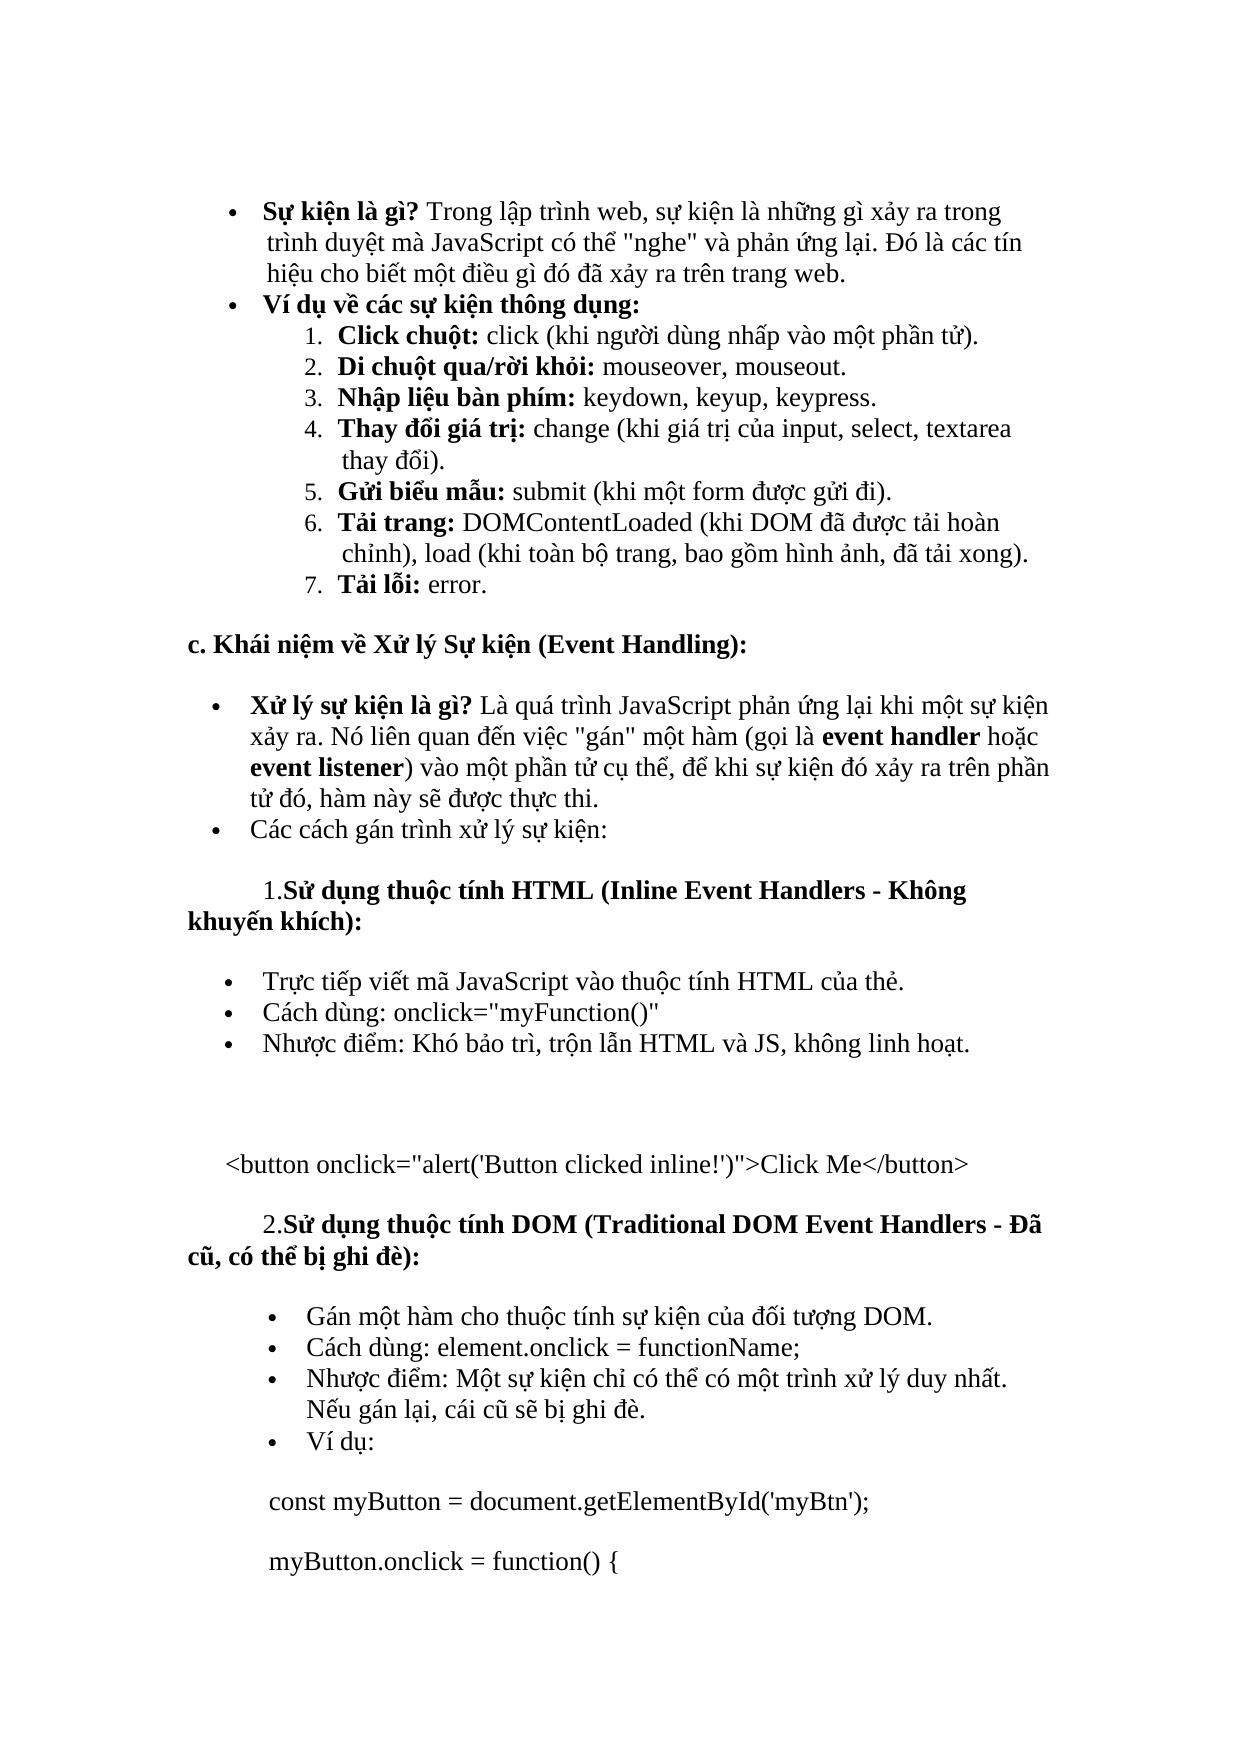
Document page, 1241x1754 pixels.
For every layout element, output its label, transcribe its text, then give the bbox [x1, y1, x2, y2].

list Nhập liệu bàn phím: keydown, keyup, keypress. [304, 381, 1053, 413]
list Tải lỗi: error. [304, 568, 1053, 599]
list myButton.onclick = function() { [269, 1545, 1053, 1576]
list Click chuột: click (khi người dùng nhấp vào một phần tử). [304, 319, 1053, 350]
text c. Khái niệm về Xử lý Sự kiện (Event Handling): [187, 629, 1053, 660]
list Thay đổi giá trị: change (khi giá trị của input, select, textarea thay đổi). [304, 413, 1053, 475]
text 2.Sử dụng thuộc tính DOM (Traditional DOM Event Handlers - Đã cũ, có thể bị ghi đè): [187, 1208, 1053, 1271]
list <button onclick="alert('Button clicked inline!')">Click Me</button> [225, 1148, 1053, 1179]
list Ví dụ về các sự kiện thông dụng: [229, 288, 1053, 319]
list Trực tiếp viết mã JavaScript vào thuộc tính HTML của thẻ. [225, 965, 1053, 996]
list Các cách gán trình xử lý sự kiện: [212, 813, 1053, 845]
list Cách dùng: onclick="myFunction()" [225, 996, 1053, 1028]
list Di chuột qua/rời khỏi: mouseover, mouseout. [304, 350, 1053, 381]
list Nhược điểm: Khó bảo trì, trộn lẫn HTML và JS, không linh hoạt. [225, 1028, 1053, 1059]
list const myButton = document.getElementById('myBtn'); [269, 1485, 1053, 1516]
list Gửi biểu mẫu: submit (khi một form được gửi đi). [304, 475, 1053, 506]
list Gán một hàm cho thuộc tính sự kiện của đối tượng DOM. [269, 1300, 1053, 1331]
list Cách dùng: element.onclick = functionName; [269, 1331, 1053, 1362]
list Nhược điểm: Một sự kiện chỉ có thể có một trình xử lý duy nhất. Nếu gán lại, cái cũ sẽ bị ghi đè. [269, 1362, 1053, 1424]
list Xử lý sự kiện là gì? Là quá trình JavaScript phản ứng lại khi một sự kiện xảy ra. Nó liên quan đến việc "gán" một hàm (gọi là event handler hoặc event listener) vào một phần tử cụ thể, để khi sự kiện đó xảy ra trên phần tử đó, hàm này sẽ được thực thi. [212, 689, 1053, 813]
text 1.Sử dụng thuộc tính HTML (Inline Event Handlers - Không khuyến khích): [187, 874, 1053, 936]
list Tải trang: DOMContentLoaded (khi DOM đã được tải hoàn chỉnh), load (khi toàn bộ trang, bao gồm hình ảnh, đã tải xong). [304, 506, 1053, 568]
list Ví dụ: [269, 1424, 1053, 1456]
list Sự kiện là gì? Trong lập trình web, sự kiện là những gì xảy ra trong trình duyệt mà JavaScript có thể "nghe" và phản ứng lại. Đó là các tín hiệu cho biết một điều gì đó đã xảy ra trên trang web. [229, 194, 1053, 288]
